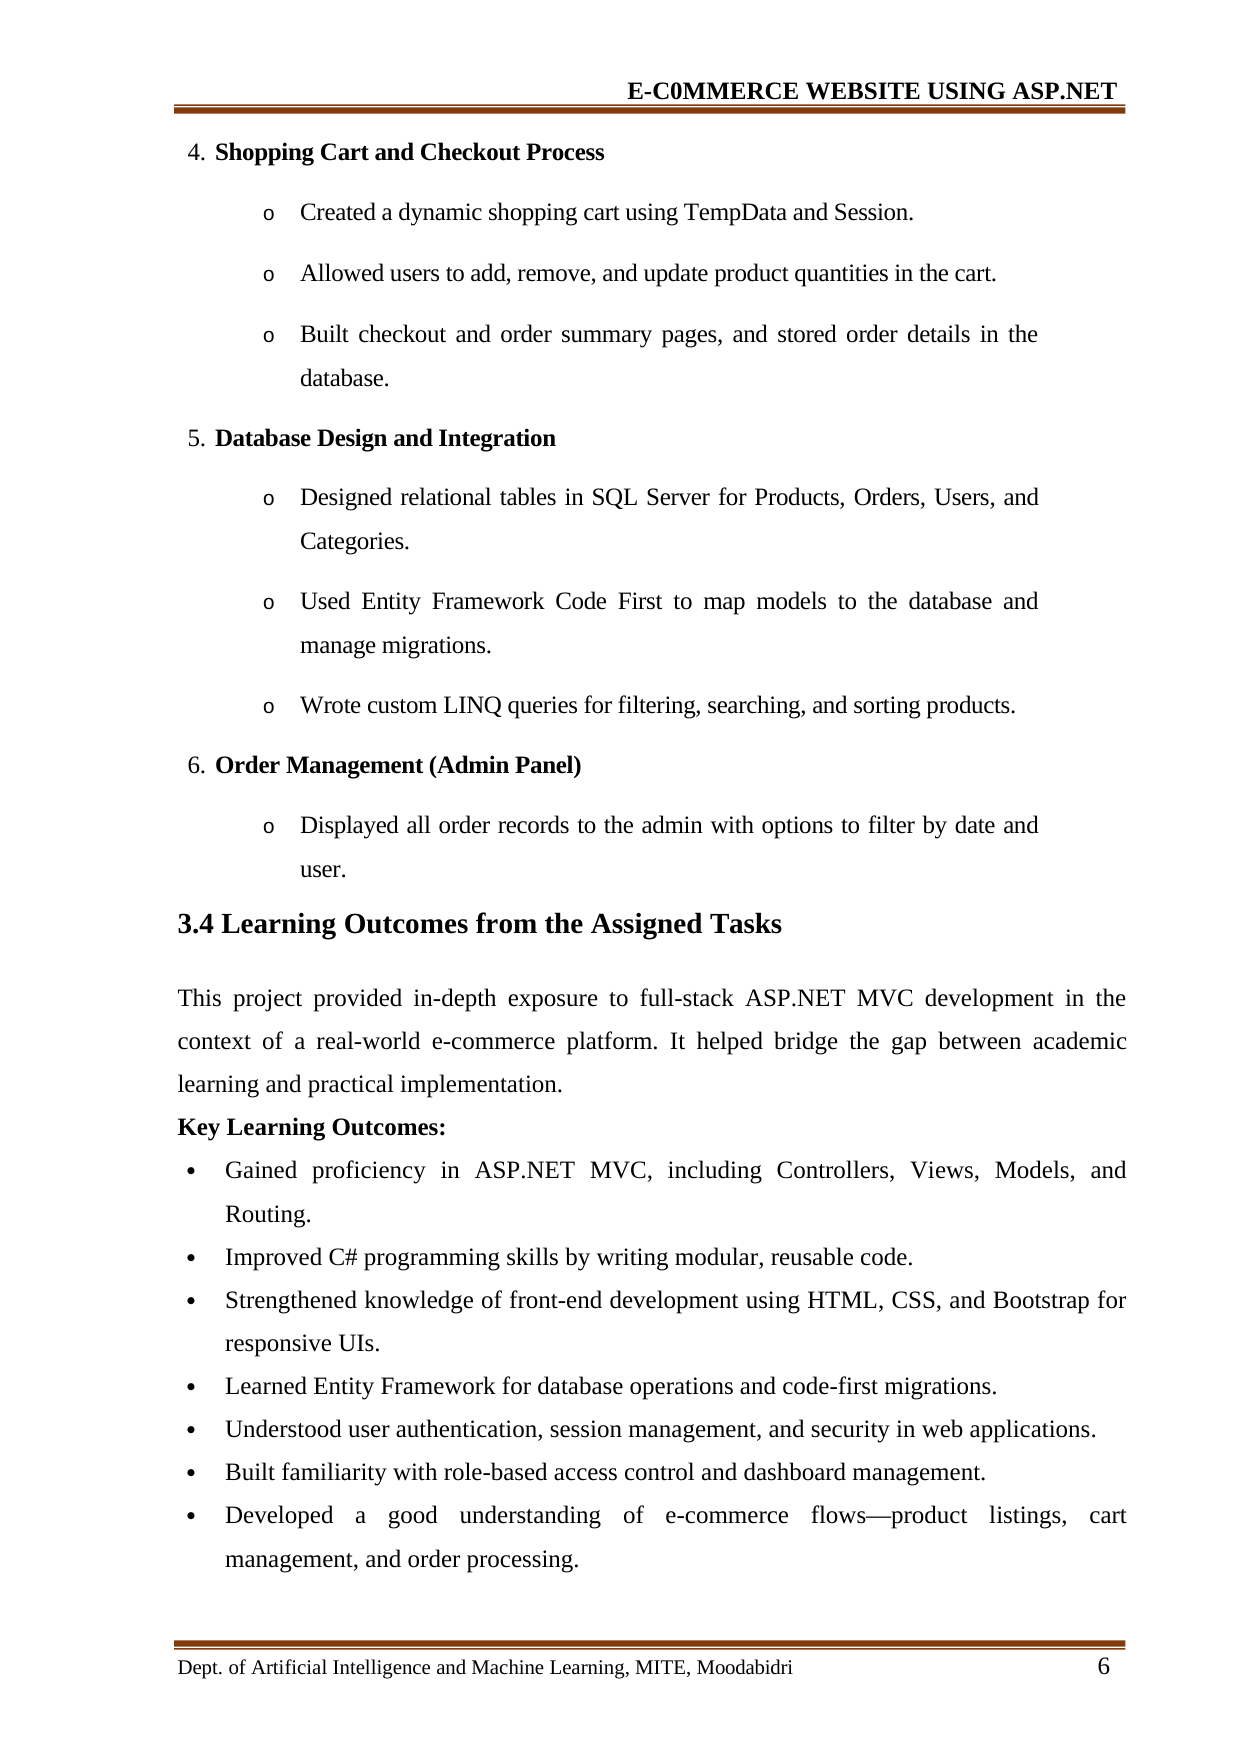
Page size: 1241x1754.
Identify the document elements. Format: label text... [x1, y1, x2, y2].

list Built familiarity with role-based access control and dashboard management. [187, 1457, 1128, 1486]
list Shopping Cart and Checkout Process [187, 137, 1039, 166]
list Created a dynamic shopping cart using TempData and Session. [262, 197, 1039, 227]
list Strengthened knowledge of front-end development using HTML, CSS, and Bootstrap for responsive UIs. [187, 1285, 1128, 1357]
list Order Management (Admin Panel) [187, 751, 1039, 779]
list Improved C# programming skills by writing modular, reusable code. [187, 1242, 1128, 1271]
list Used Entity Framework Code First to map models to the database and manage migrations. [262, 586, 1039, 659]
text Key Learning Outcomes: [177, 1112, 1128, 1141]
list Wrote custom LINQ queries for filtering, searching, and sorting products. [262, 690, 1039, 719]
list Built checkout and order summary pages, and stored order details in the database. [262, 319, 1039, 392]
list Learned Entity Framework for database operations and code-first migrations. [187, 1371, 1128, 1400]
list Developed a good understanding of e-commerce flows—product listings, cart management, and order processing. [187, 1501, 1128, 1572]
text This project provided in-depth exposure to full-stack ASP.NET MVC development in the context of a real-world e-commerce platform. It helped bridge the gap between academic learning and practical implementation. [177, 983, 1128, 1098]
subtitle 3.4 Learning Outcomes from the Assigned Tasks [177, 907, 1128, 940]
list Database Design and Integration [187, 423, 1039, 451]
list Allowed users to add, remove, and update product quantities in the cart. [262, 258, 1039, 288]
list Understood user authentication, session management, and security in web applications. [187, 1414, 1128, 1443]
list Designed relational tables in SQL Server for Products, Orders, Users, and Categories. [262, 482, 1039, 555]
list Gained proficiency in ASP.NET MVC, including Controllers, Views, Models, and Routing. [187, 1156, 1128, 1227]
list Displayed all order records to the admin with options to filter by date and user. [262, 810, 1039, 883]
